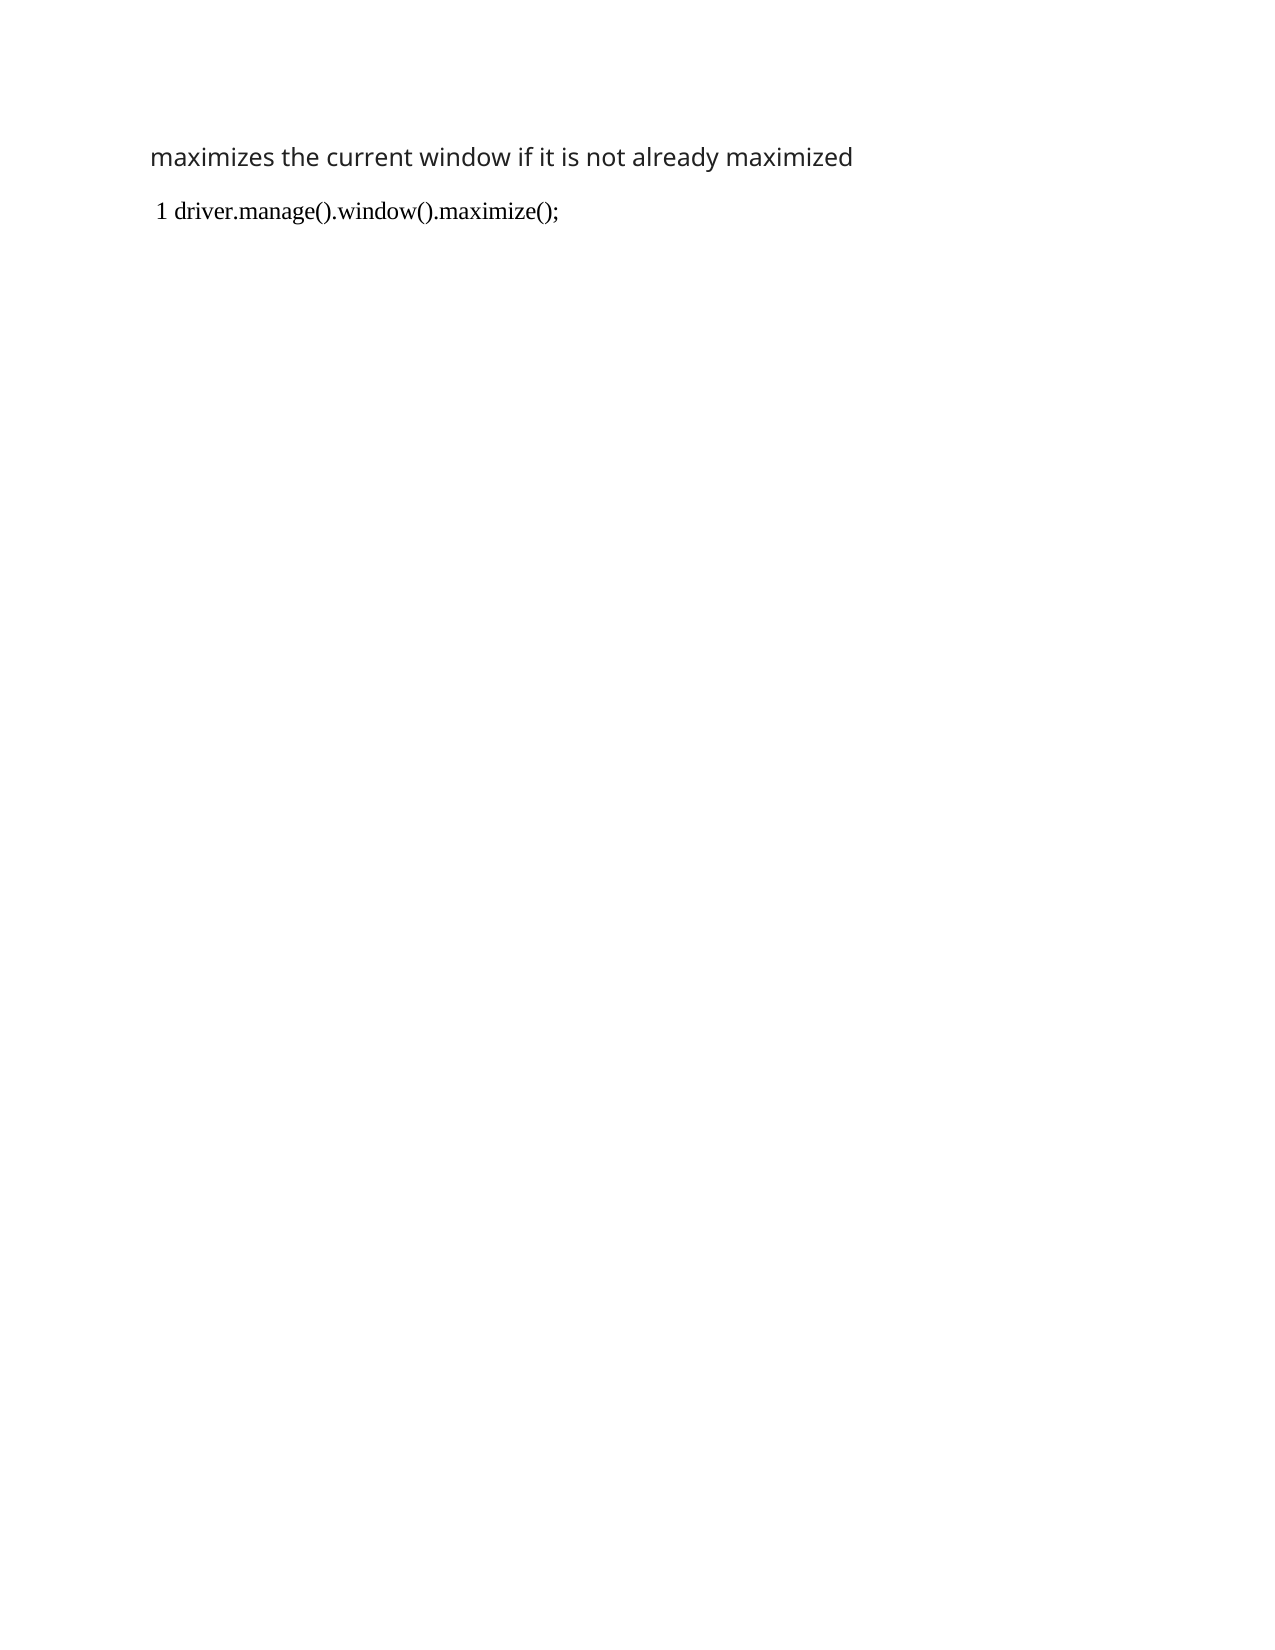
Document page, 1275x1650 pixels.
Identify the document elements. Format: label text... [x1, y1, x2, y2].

table_header driver.manage().window().maximize(); [171, 199, 571, 226]
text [150, 139, 1139, 174]
table_header 1 [150, 199, 171, 226]
